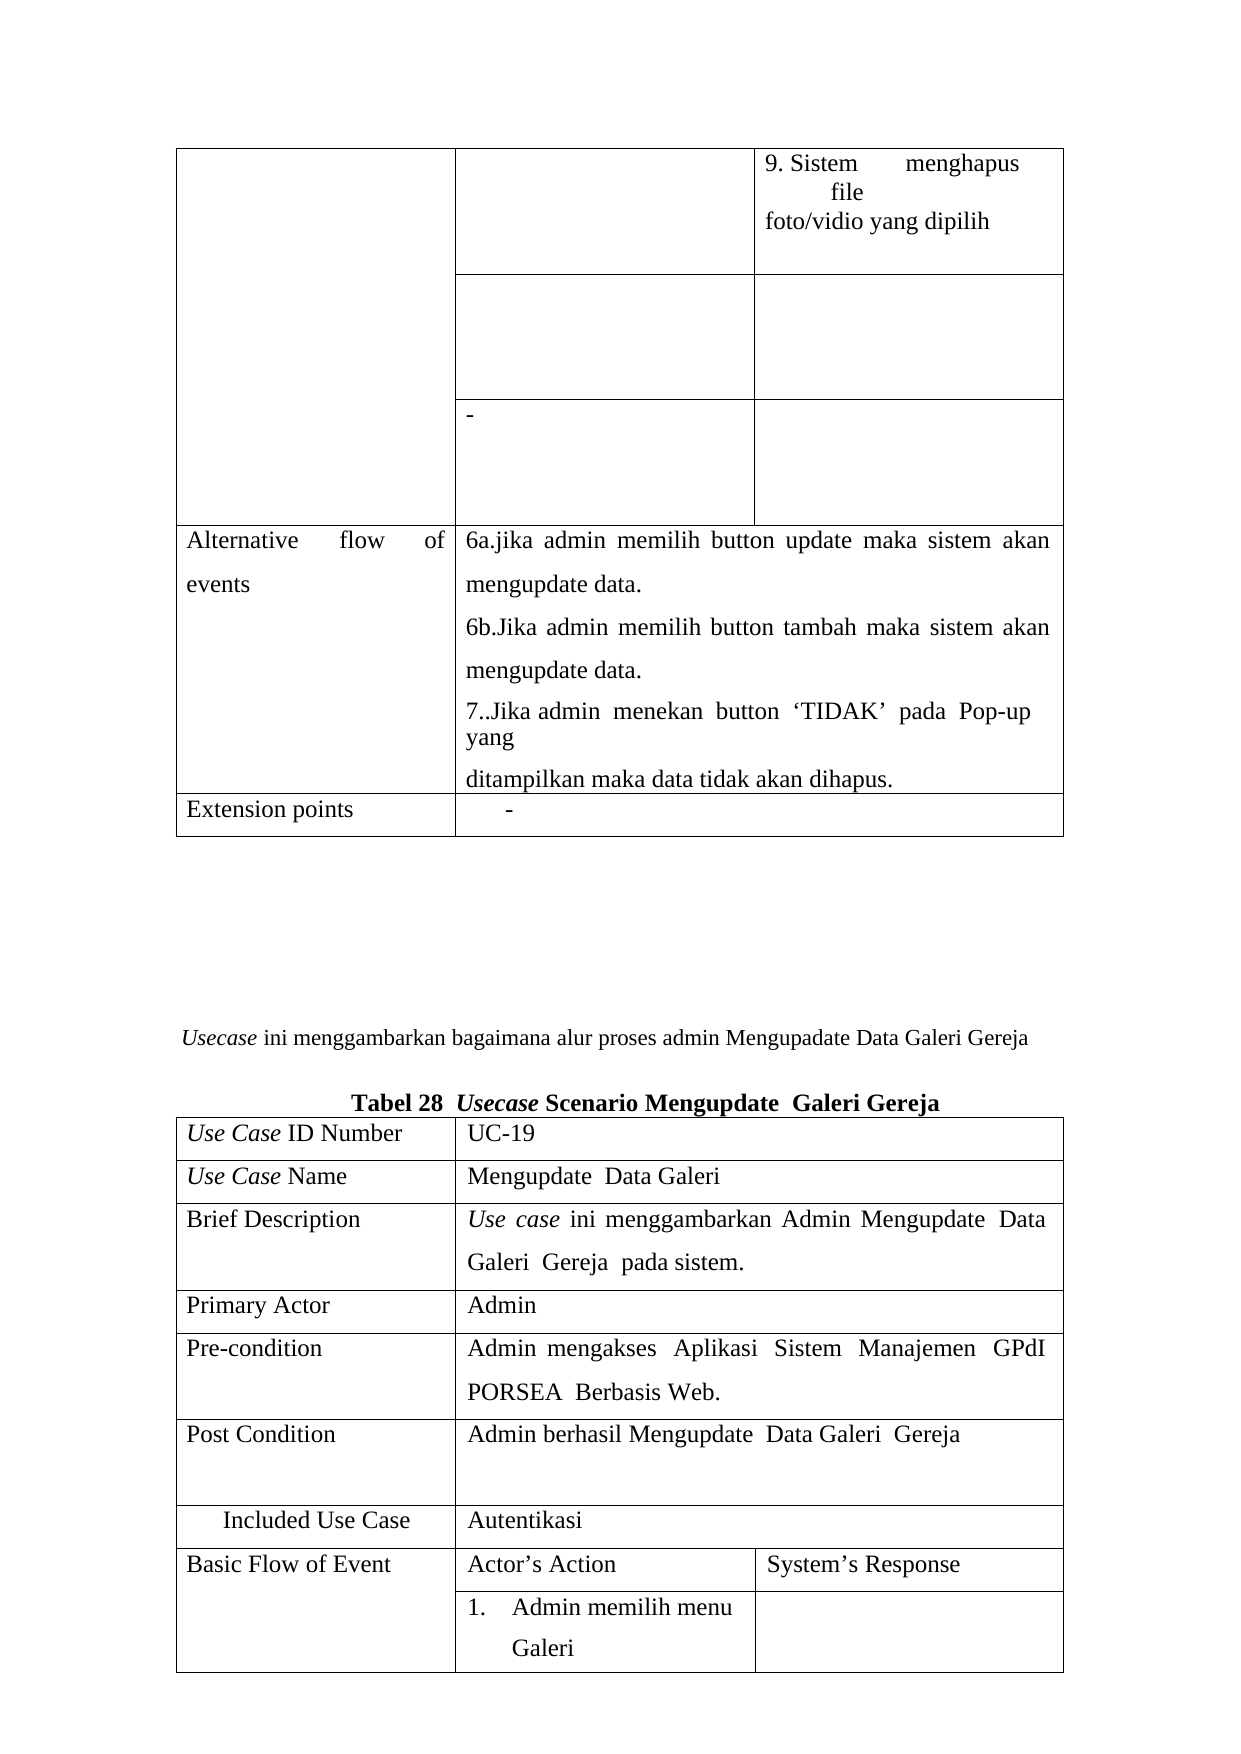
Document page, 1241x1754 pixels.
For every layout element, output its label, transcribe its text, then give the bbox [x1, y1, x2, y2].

table_cell 6a.jika admin memilih button update maka sistem akan mengupdate data. 6b.Jika admin memilih button tambah maka sistem akan mengupdate data. 7..Jika admin menekan button ‘TIDAK’ pada Pop-up yang ditampilkan maka data tidak akan dihapus. [456, 526, 1063, 793]
table_cell Post Condition [177, 1420, 455, 1505]
table_cell Alternative flow of events [177, 526, 455, 793]
table_cell Brief Description [177, 1204, 455, 1289]
table_cell Admin mengakses Aplikasi Sistem Manajemen GPdI PORSEA Berbasis Web. [456, 1334, 1063, 1419]
table_cell [755, 275, 1063, 399]
table_cell Pre-condition [177, 1334, 455, 1419]
table_cell [755, 400, 1063, 524]
table_cell Included Use Case [177, 1506, 455, 1548]
text Usecase ini menggambarkan bagaimana alur proses admin Mengupadate Data Galeri Gereja [181, 1024, 1103, 1050]
table_cell 1. Admin memilih menu Galeri [456, 1592, 755, 1672]
table_cell Extension points [177, 794, 455, 836]
table_cell Mengupdate Data Galeri [456, 1161, 1063, 1203]
table_cell [456, 275, 754, 399]
table_cell 9. Sistem menghapus file foto/vidio yang dipilih [755, 149, 1063, 273]
table_cell - [456, 794, 1063, 836]
text Tabel 28 Usecase Scenario Mengupdate Galeri Gereja [187, 1088, 1103, 1117]
table_cell [756, 1592, 1063, 1672]
table_cell Autentikasi [456, 1506, 1063, 1548]
table_header Use Case ID Number [177, 1118, 455, 1160]
table_cell Admin [456, 1291, 1063, 1333]
table_cell Primary Actor [177, 1291, 455, 1333]
table_cell Basic Flow of Event [177, 1549, 455, 1672]
table_cell - [456, 400, 754, 524]
table_cell Use case ini menggambarkan Admin Mengupdate Data Galeri Gereja pada sistem. [456, 1204, 1063, 1289]
table_header UC-19 [456, 1118, 1063, 1160]
table_cell [456, 149, 754, 273]
table_cell Actor’s Action [456, 1549, 755, 1591]
table_cell System’s Response [756, 1549, 1063, 1591]
table_cell Admin berhasil Mengupdate Data Galeri Gereja [456, 1420, 1063, 1505]
table_cell Use Case Name [177, 1161, 455, 1203]
